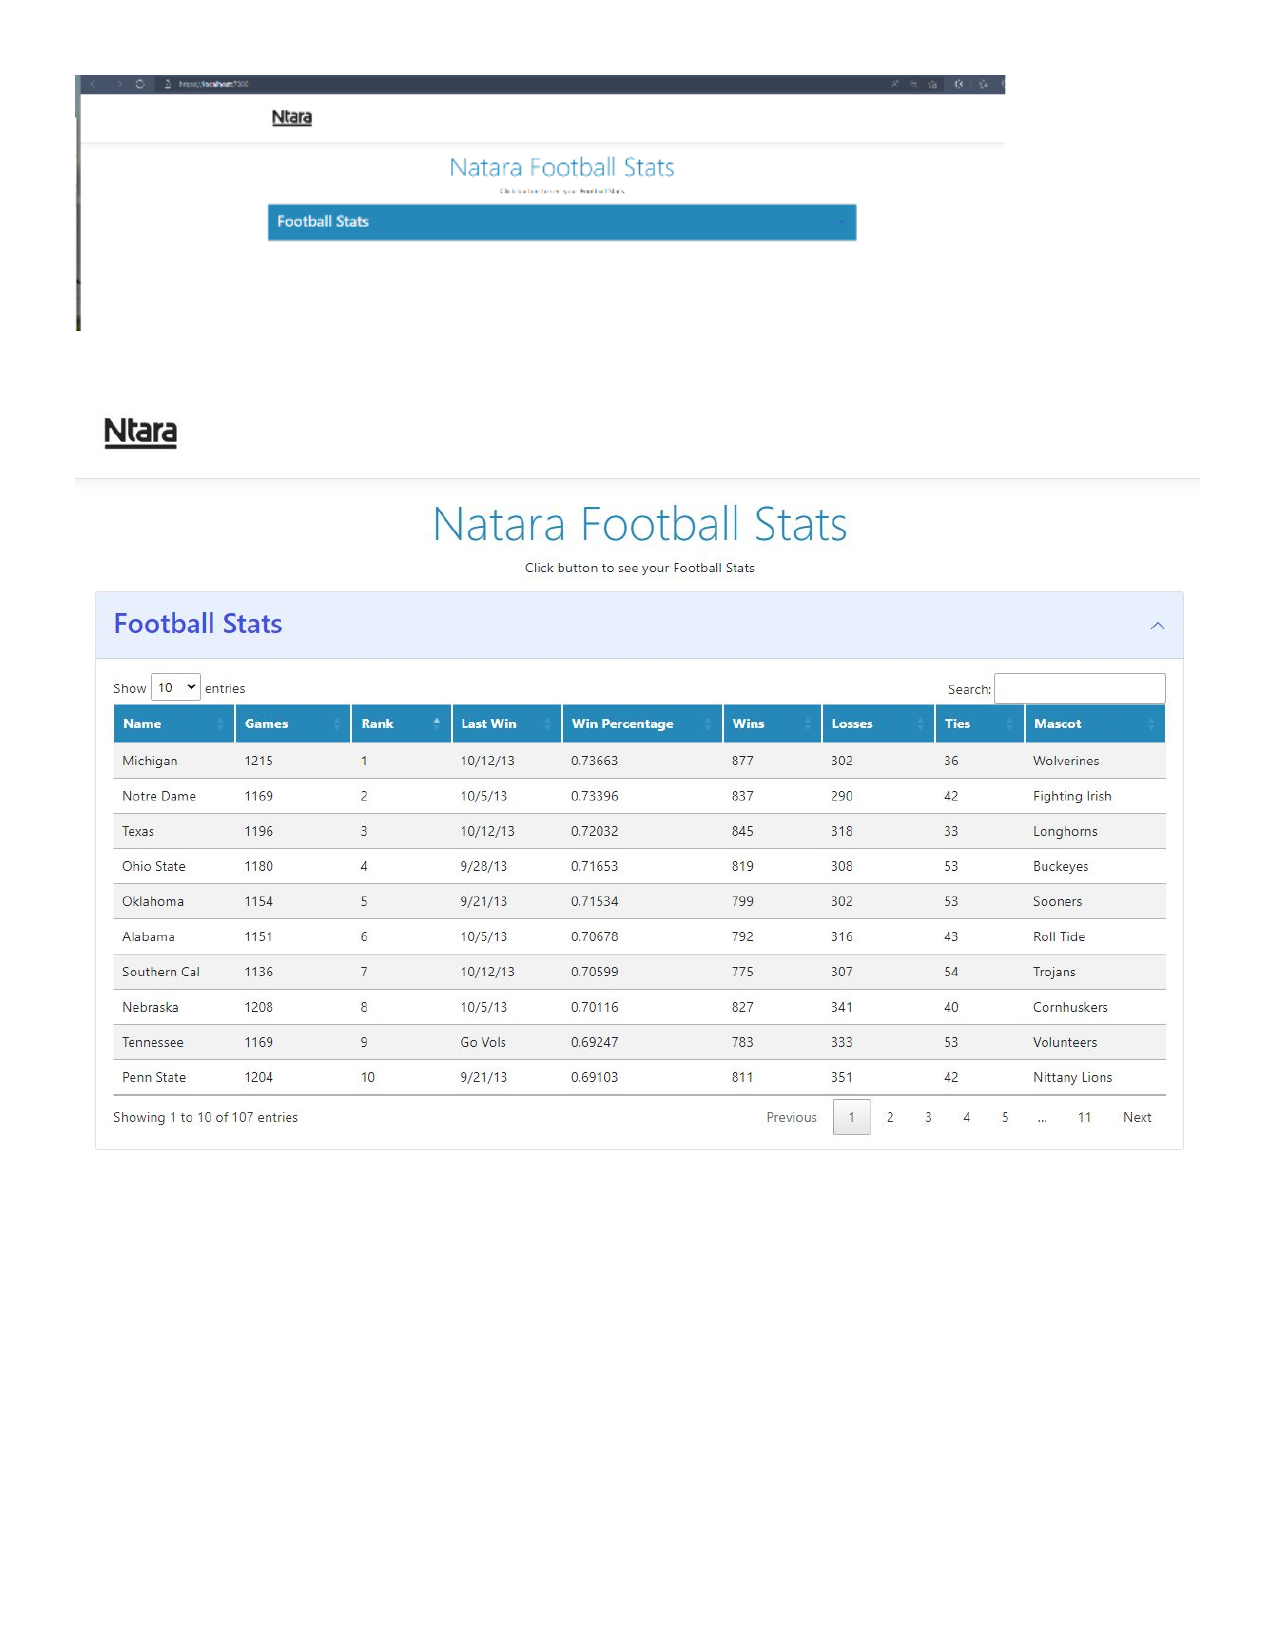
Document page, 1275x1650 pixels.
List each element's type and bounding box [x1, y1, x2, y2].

picture [75, 396, 1200, 1186]
picture [75, 75, 1006, 331]
